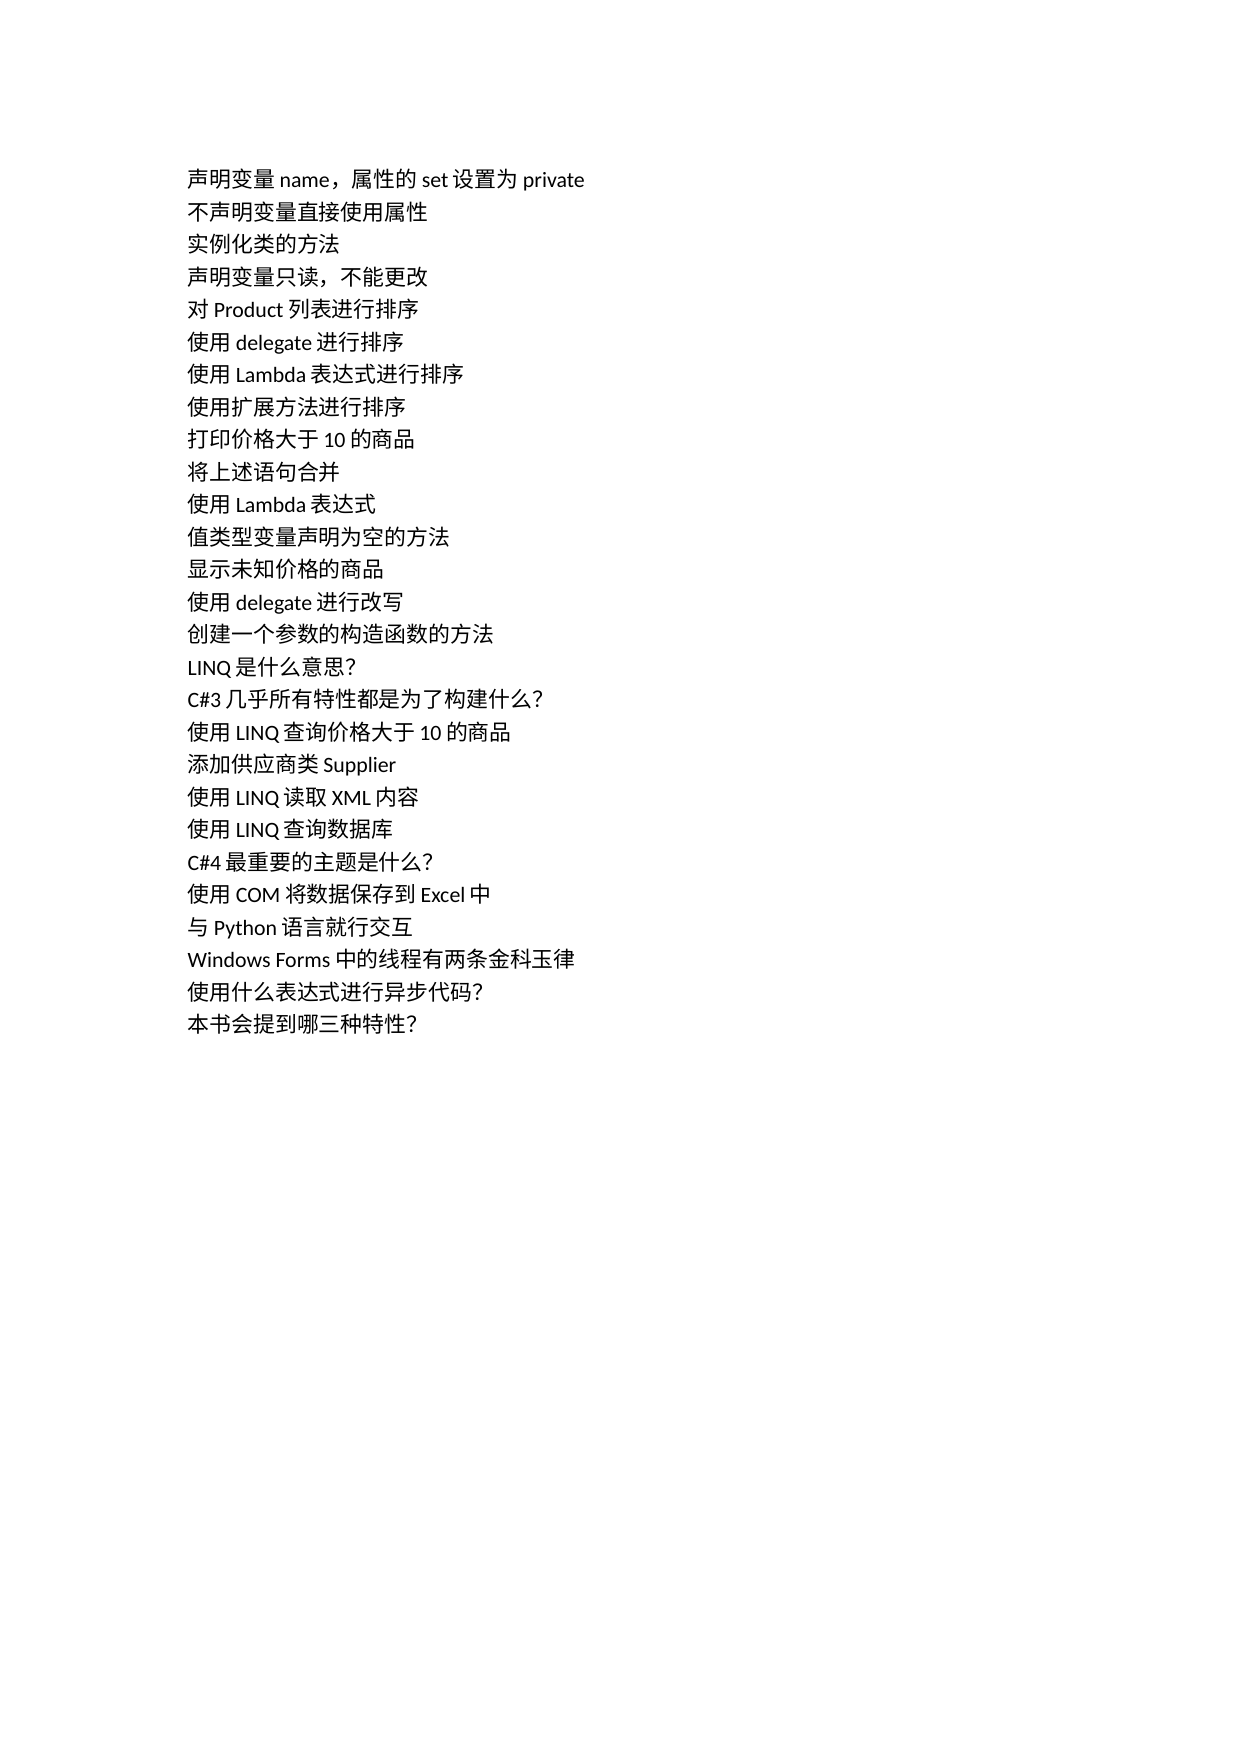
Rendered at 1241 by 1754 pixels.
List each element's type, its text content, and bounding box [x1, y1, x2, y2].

text LINQ是什么意思？ [187, 649, 1053, 682]
text 实例化类的方法 [187, 227, 1053, 259]
text 与Python语言就行交互 [187, 909, 1053, 942]
text 使用Lambda表达式进行排序 [187, 357, 1053, 389]
text 声明变量name，属性的set设置为private [187, 162, 1053, 194]
text 将上述语句合并 [187, 454, 1053, 487]
text Windows Forms中的线程有两条金科玉律 [187, 942, 1053, 974]
text C#4最重要的主题是什么？ [187, 844, 1053, 877]
text 使用LINQ查询数据库 [187, 812, 1053, 844]
text 使用什么表达式进行异步代码？ [187, 974, 1053, 1007]
text 创建一个参数的构造函数的方法 [187, 617, 1053, 649]
text 使用Lambda表达式 [187, 487, 1053, 519]
text 本书会提到哪三种特性？ [187, 1007, 1053, 1039]
text 对Product列表进行排序 [187, 292, 1053, 324]
text 显示未知价格的商品 [187, 552, 1053, 584]
text 使用COM将数据保存到Excel中 [187, 877, 1053, 909]
text 值类型变量声明为空的方法 [187, 519, 1053, 552]
text 使用扩展方法进行排序 [187, 389, 1053, 422]
text C#3几乎所有特性都是为了构建什么？ [187, 682, 1053, 714]
text 不声明变量直接使用属性 [187, 194, 1053, 227]
text 使用LINQ读取XML内容 [187, 779, 1053, 812]
text 声明变量只读，不能更改 [187, 259, 1053, 292]
text 使用LINQ查询价格大于10的商品 [187, 714, 1053, 747]
text 使用delegate进行排序 [187, 324, 1053, 357]
text 打印价格大于10的商品 [187, 422, 1053, 454]
text 添加供应商类Supplier [187, 747, 1053, 779]
text 使用delegate进行改写 [187, 584, 1053, 617]
